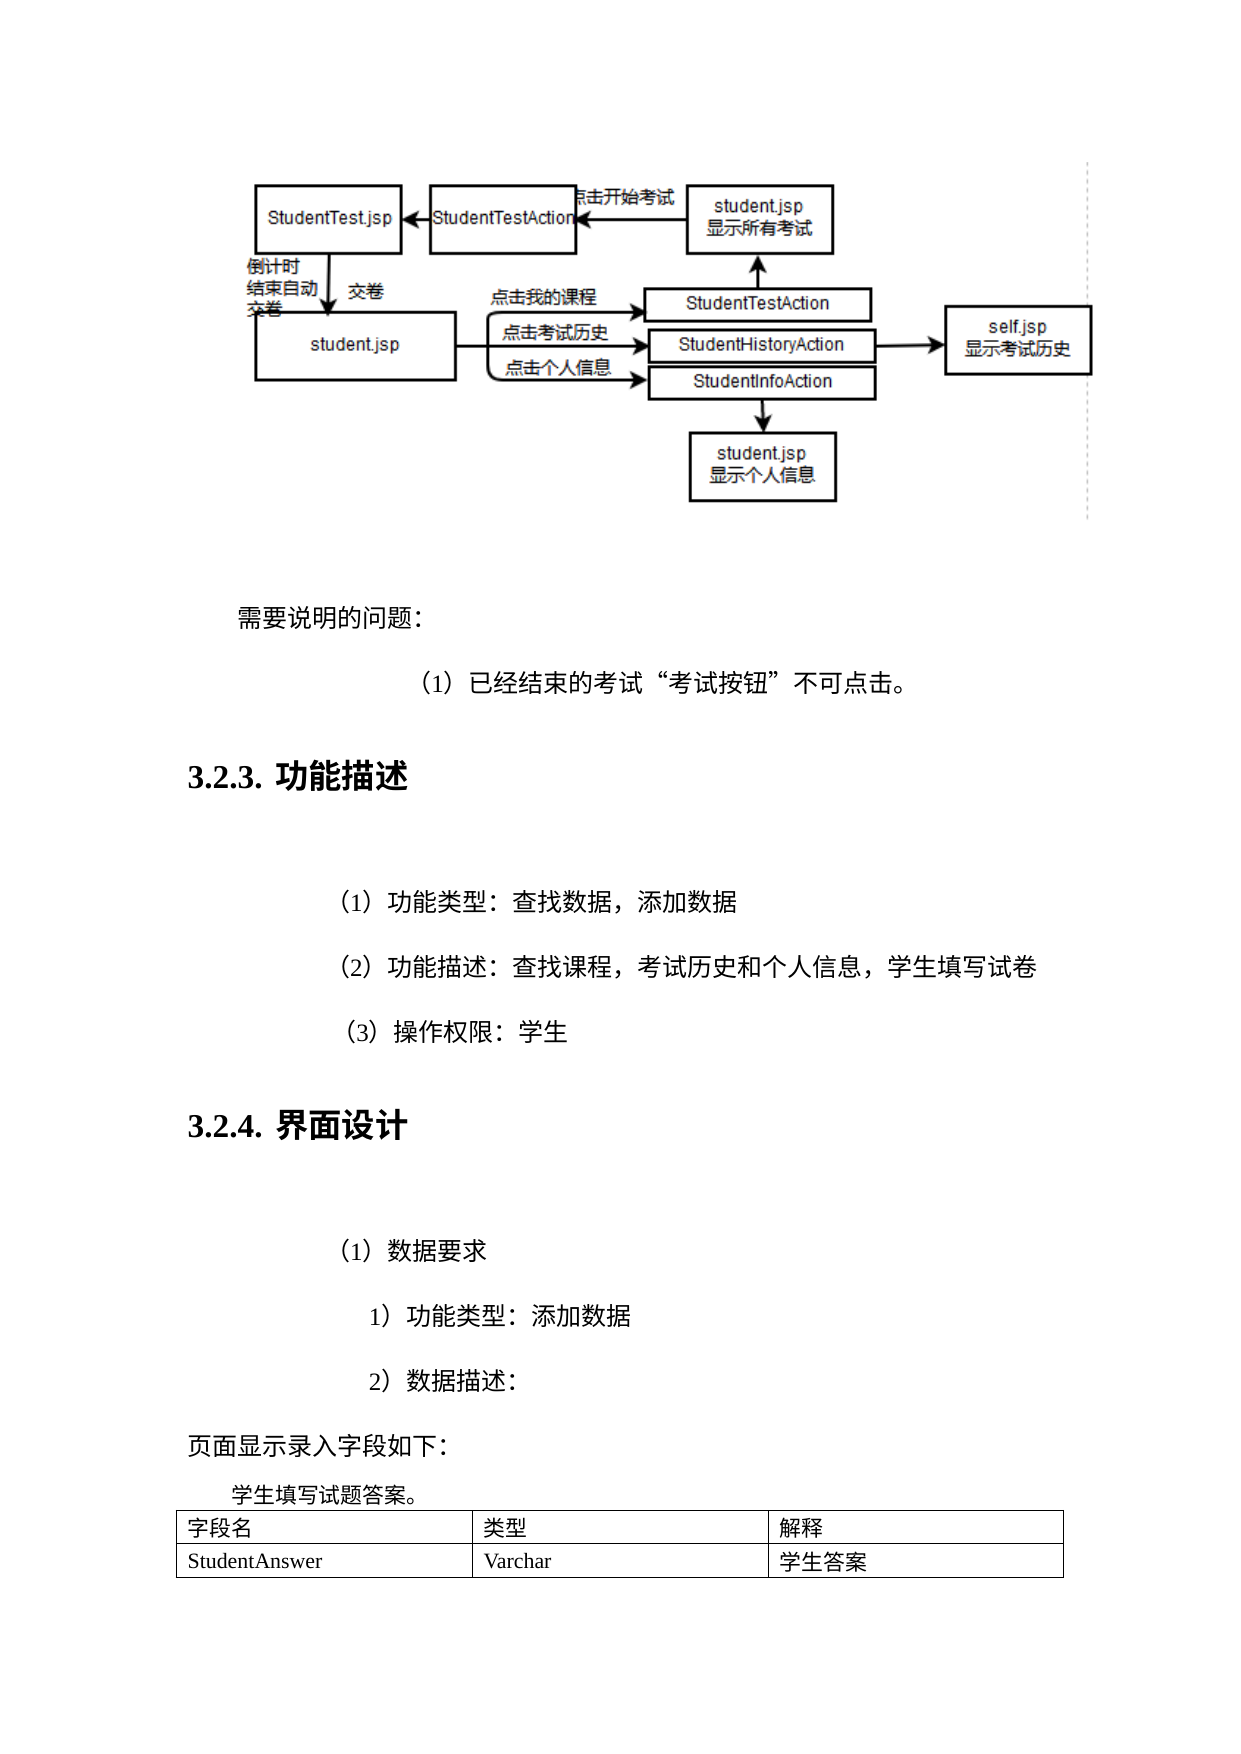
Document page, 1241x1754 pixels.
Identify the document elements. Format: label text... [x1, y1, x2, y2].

text 需要说明的问题： [187, 584, 1053, 649]
list 功能描述：查找课程，考试历史和个人信息，学生填写试卷 [281, 933, 1053, 998]
picture [237, 162, 1103, 523]
list 1）功能类型：添加数据 [369, 1282, 1053, 1347]
list 2）数据描述： [369, 1347, 1053, 1412]
table_header 字段名 [177, 1511, 472, 1543]
list 功能类型：查找数据，添加数据 [281, 868, 1053, 933]
text 学生填写试题答案。 [187, 1477, 1053, 1510]
table_cell StudentAnswer [177, 1544, 472, 1577]
table_cell 学生答案 [769, 1544, 1063, 1577]
subtitle 界面设计 [187, 1090, 1053, 1155]
table_header 解释 [769, 1511, 1063, 1543]
list （1）数据要求 [325, 1217, 1053, 1282]
list （1）已经结束的考试“考试按钮”不可点击。 [362, 649, 1053, 714]
table_header 类型 [473, 1511, 768, 1543]
list 页面显示录入字段如下： [187, 1412, 1053, 1477]
subtitle 功能描述 [187, 742, 1053, 807]
list 操作权限：学生 [281, 998, 1053, 1063]
table_cell Varchar [473, 1544, 768, 1577]
